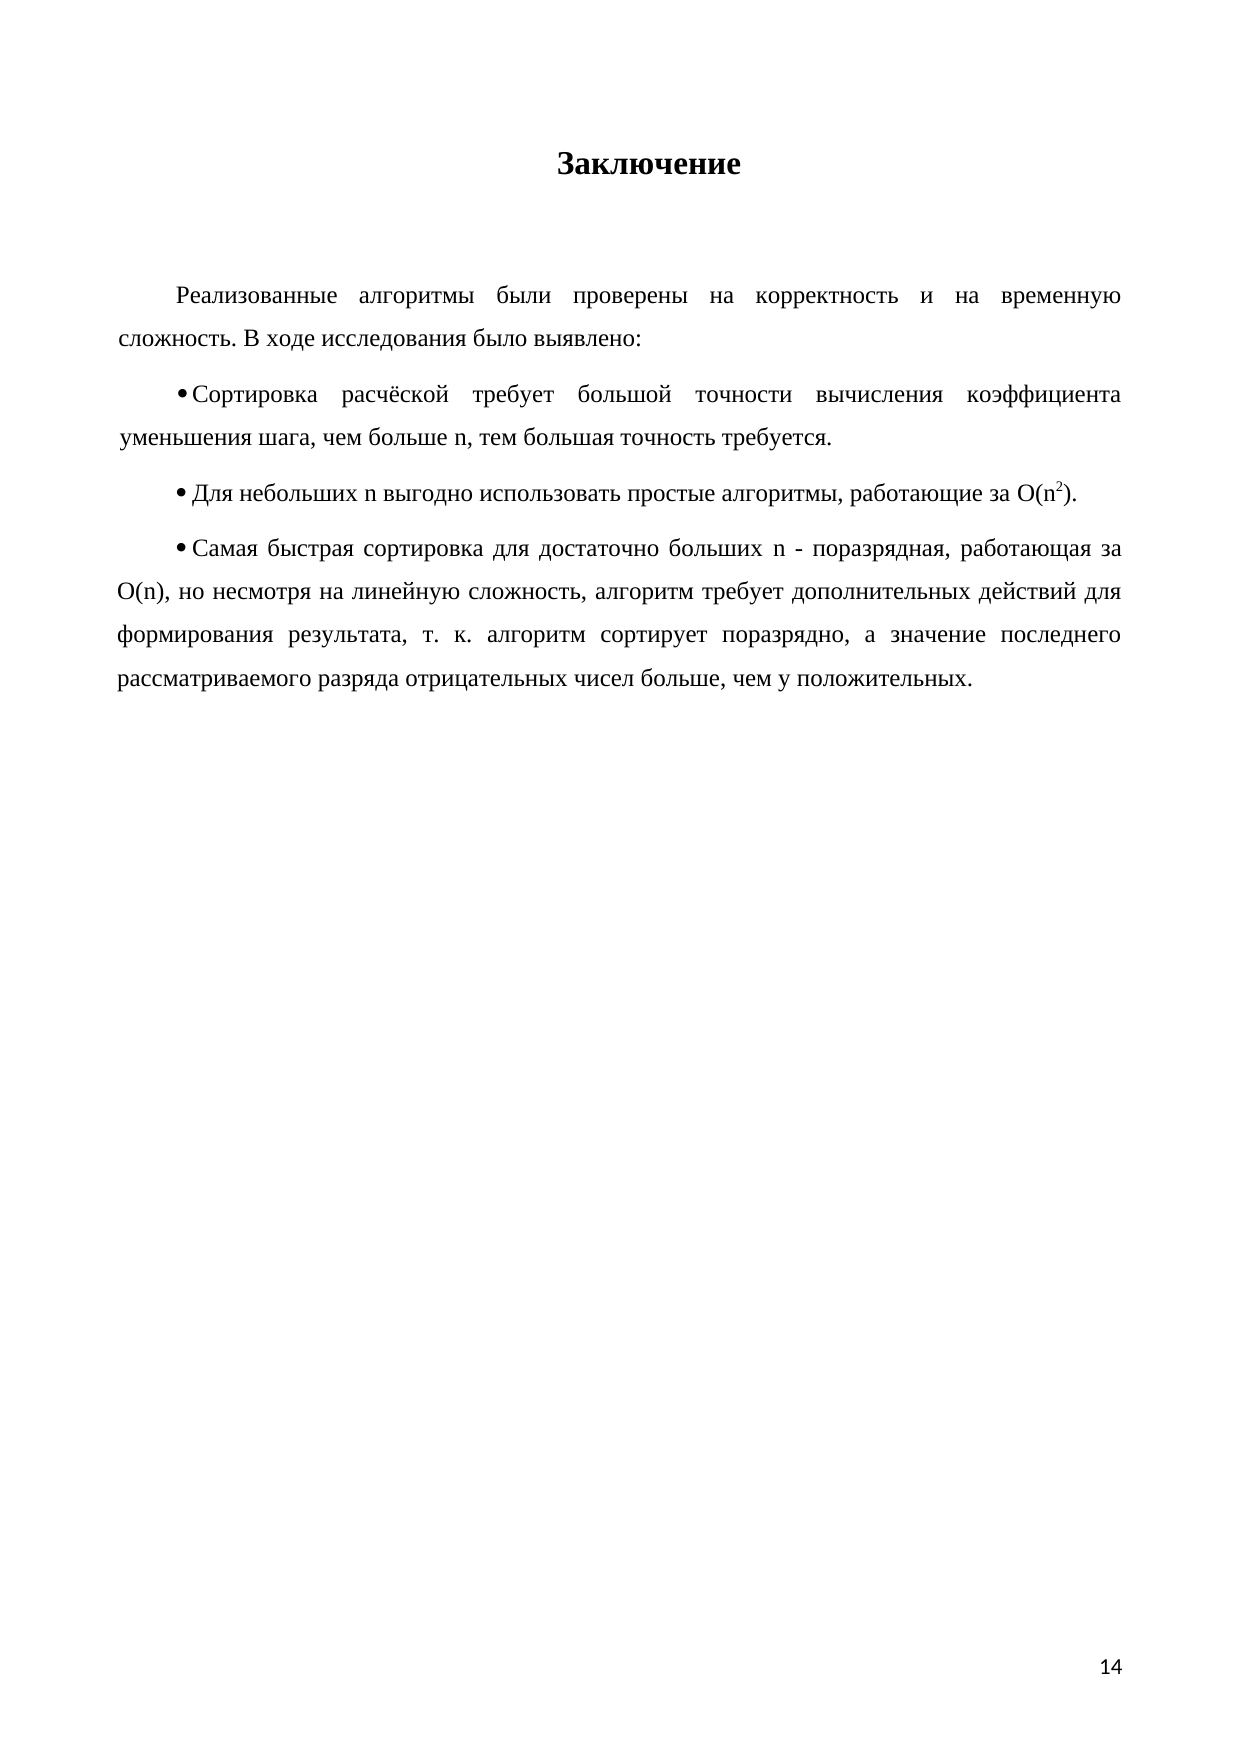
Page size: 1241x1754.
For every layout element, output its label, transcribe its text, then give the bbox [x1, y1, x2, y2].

subtitle Заключение [118, 143, 1122, 181]
list Сортировка расчёской требует большой точности вычисления коэффициента уменьшения шага, чем больше n, тем большая точность требуется. [119, 379, 1122, 451]
list Для небольших n выгодно использовать простые алгоритмы, работающие за O(n2). [117, 478, 1122, 506]
list Самая быстрая сортировка для достаточно больших n - поразрядная, работающая за O(n), но несмотря на линейную сложность, алгоритм требует дополнительных действий для формирования результата, т. к. алгоритм сортирует поразрядно, а значение последнего рассматриваемого разряда отрицательных чисел больше, чем у положительных. [117, 533, 1122, 691]
text Реализованные алгоритмы были проверены на корректность и на временную сложность. В ходе исследования было выявлено: [118, 280, 1122, 352]
